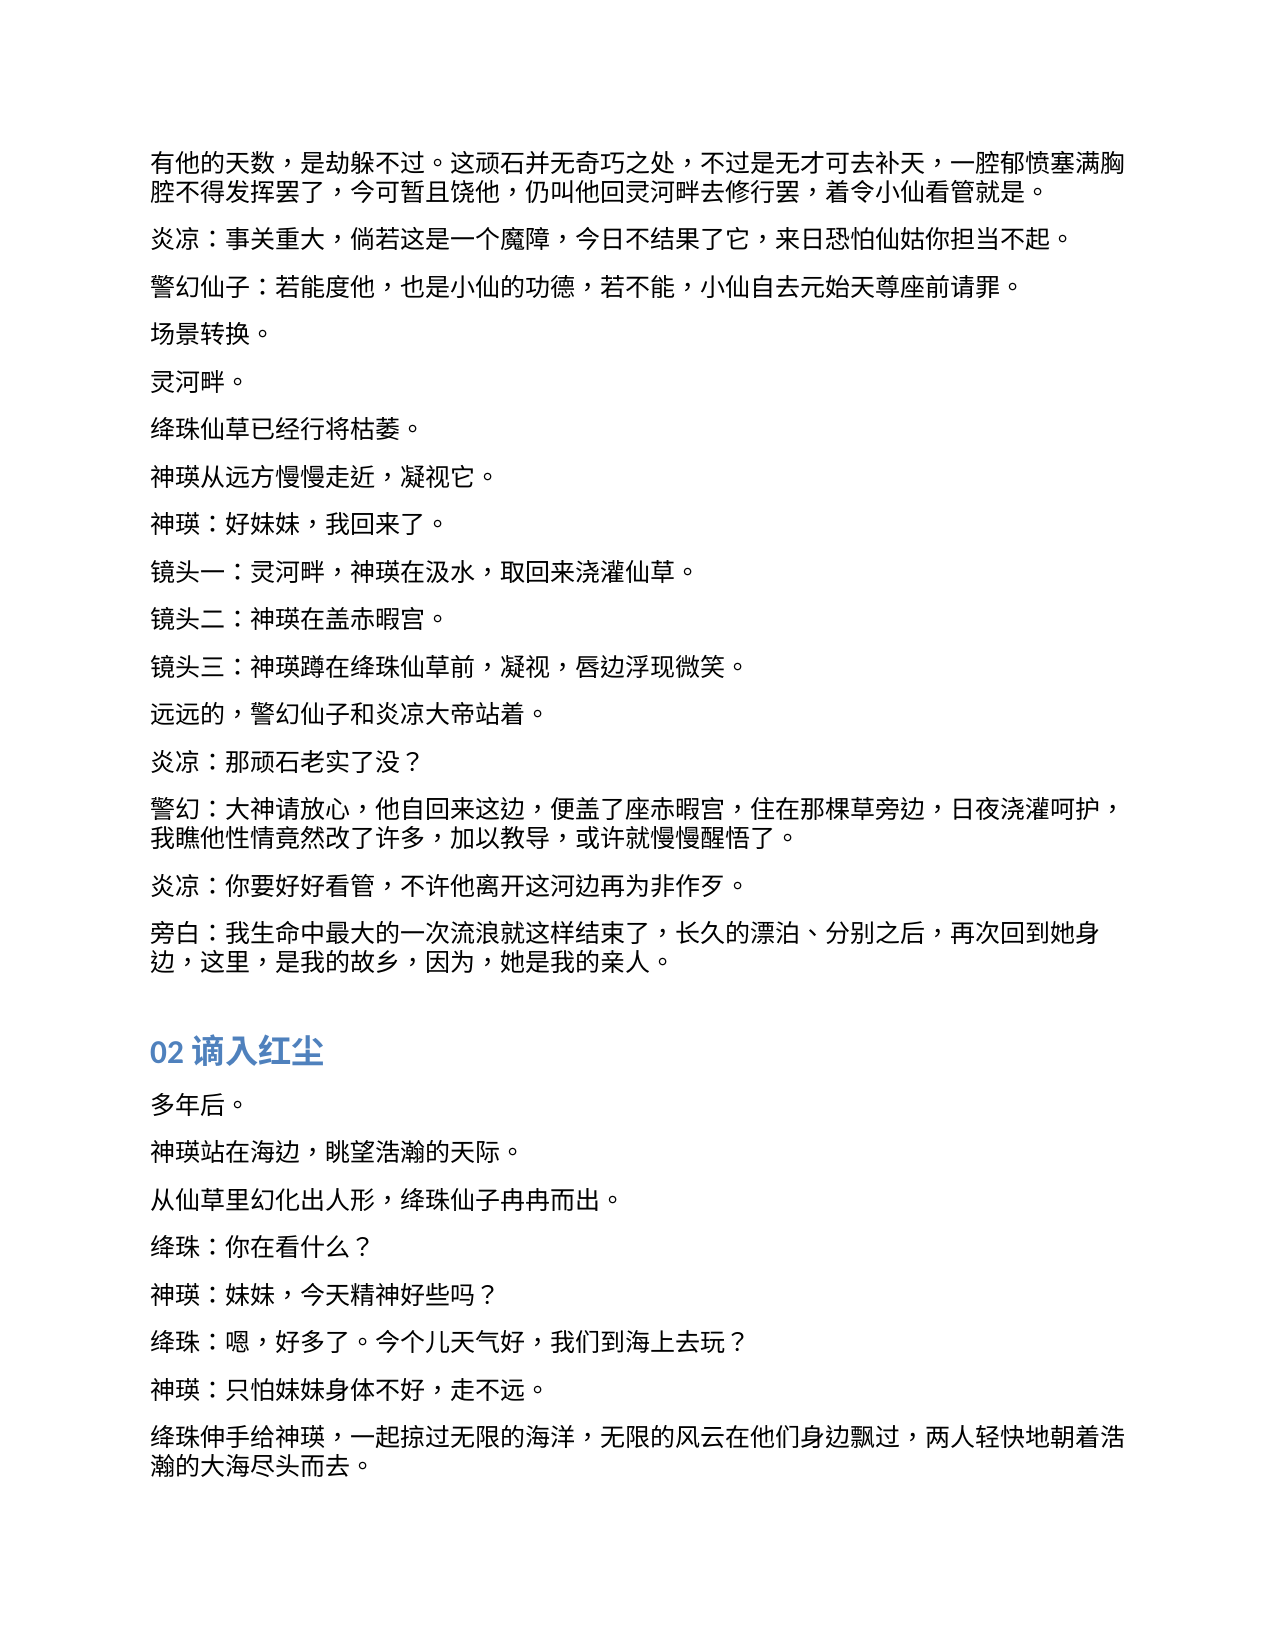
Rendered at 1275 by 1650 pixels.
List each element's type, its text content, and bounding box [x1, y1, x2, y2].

text 场景转换。 [150, 321, 1125, 350]
text 绛珠：嗯，好多了。今个儿天气好，我们到海上去玩？ [150, 1329, 1125, 1358]
text 镜头二：神瑛在盖赤暇宫。 [150, 606, 1125, 635]
text 绛珠：你在看什么？ [150, 1234, 1125, 1263]
text 炎凉：你要好好看管，不许他离开这河边再为非作歹。 [150, 872, 1125, 901]
text 神瑛从远方慢慢走近，凝视它。 [150, 464, 1125, 492]
text 警幻：大神请放心，他自回来这边，便盖了座赤暇宫，住在那棵草旁边，日夜浇灌呵护，我瞧他性情竟然改了许多，加以教导，或许就慢慢醒悟了。 [150, 796, 1125, 854]
text 绛珠伸手给神瑛，一起掠过无限的海洋，无限的风云在他们身边飘过，两人轻快地朝着浩瀚的大海尽头而去。 [150, 1424, 1125, 1482]
text 炎凉：事关重大，倘若这是一个魔障，今日不结果了它，来日恐怕仙姑你担当不起。 [150, 226, 1125, 255]
text 神瑛站在海边，眺望浩瀚的天际。 [150, 1139, 1125, 1168]
text 镜头一：灵河畔，神瑛在汲水，取回来浇灌仙草。 [150, 559, 1125, 587]
text 神瑛：好妹妹，我回来了。 [150, 511, 1125, 540]
text 从仙草里幻化出人形，绛珠仙子冉冉而出。 [150, 1187, 1125, 1215]
text 炎凉：那顽石老实了没？ [150, 749, 1125, 777]
text 镜头三：神瑛蹲在绛珠仙草前，凝视，唇边浮现微笑。 [150, 654, 1125, 682]
text 多年后。 [150, 1092, 1125, 1120]
text 绛珠仙草已经行将枯萎。 [150, 416, 1125, 445]
text 旁白：我生命中最大的一次流浪就这样结束了，长久的漂泊、分别之后，再次回到她身边，这里，是我的故乡，因为，她是我的亲人。 [150, 920, 1125, 977]
text 神瑛：只怕妹妹身体不好，走不远。 [150, 1377, 1125, 1405]
text 灵河畔。 [150, 369, 1125, 397]
text 神瑛：妹妹，今天精神好些吗？ [150, 1282, 1125, 1310]
text 警幻仙子：若能度他，也是小仙的功德，若不能，小仙自去元始天尊座前请罪。 [150, 274, 1125, 302]
subtitle 02 谪入红尘 [150, 1027, 1125, 1073]
text 远远的，警幻仙子和炎凉大帝站着。 [150, 701, 1125, 730]
